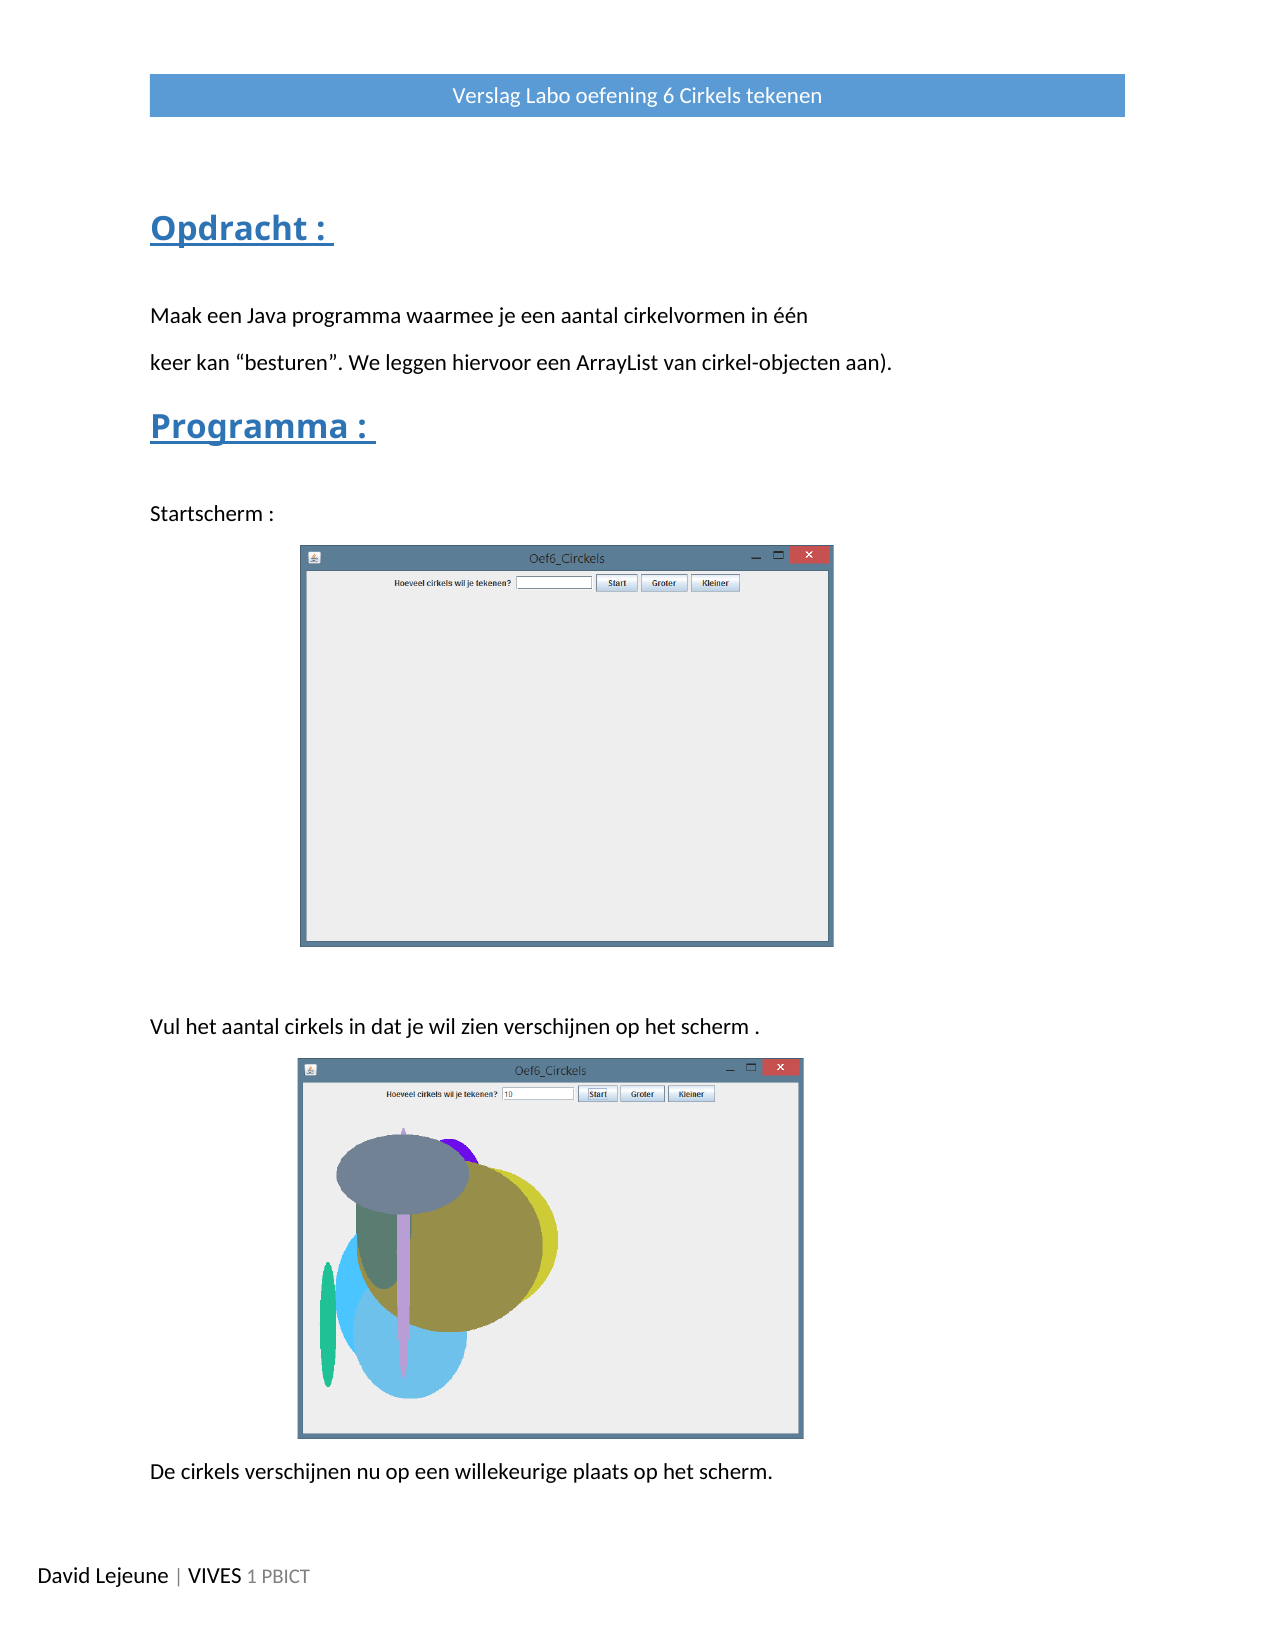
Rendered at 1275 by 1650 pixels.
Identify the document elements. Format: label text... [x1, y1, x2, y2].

picture [297, 1058, 804, 1439]
text Startscherm : [150, 499, 1125, 527]
text Vul het aantal cirkels in dat je wil zien verschijnen op het scherm . [150, 1012, 1125, 1040]
picture [300, 545, 834, 947]
text Maak een Java programma waarmee je een aantal cirkelvormen in één [150, 301, 1125, 329]
subtitle Programma : [150, 403, 1125, 448]
subtitle Opdracht : [150, 205, 1125, 251]
text keer kan “besturen”. We leggen hiervoor een ArrayList van cirkel-objecten aan). [150, 348, 1125, 376]
text De cirkels verschijnen nu op een willekeurige plaats op het scherm. [150, 1457, 1125, 1485]
